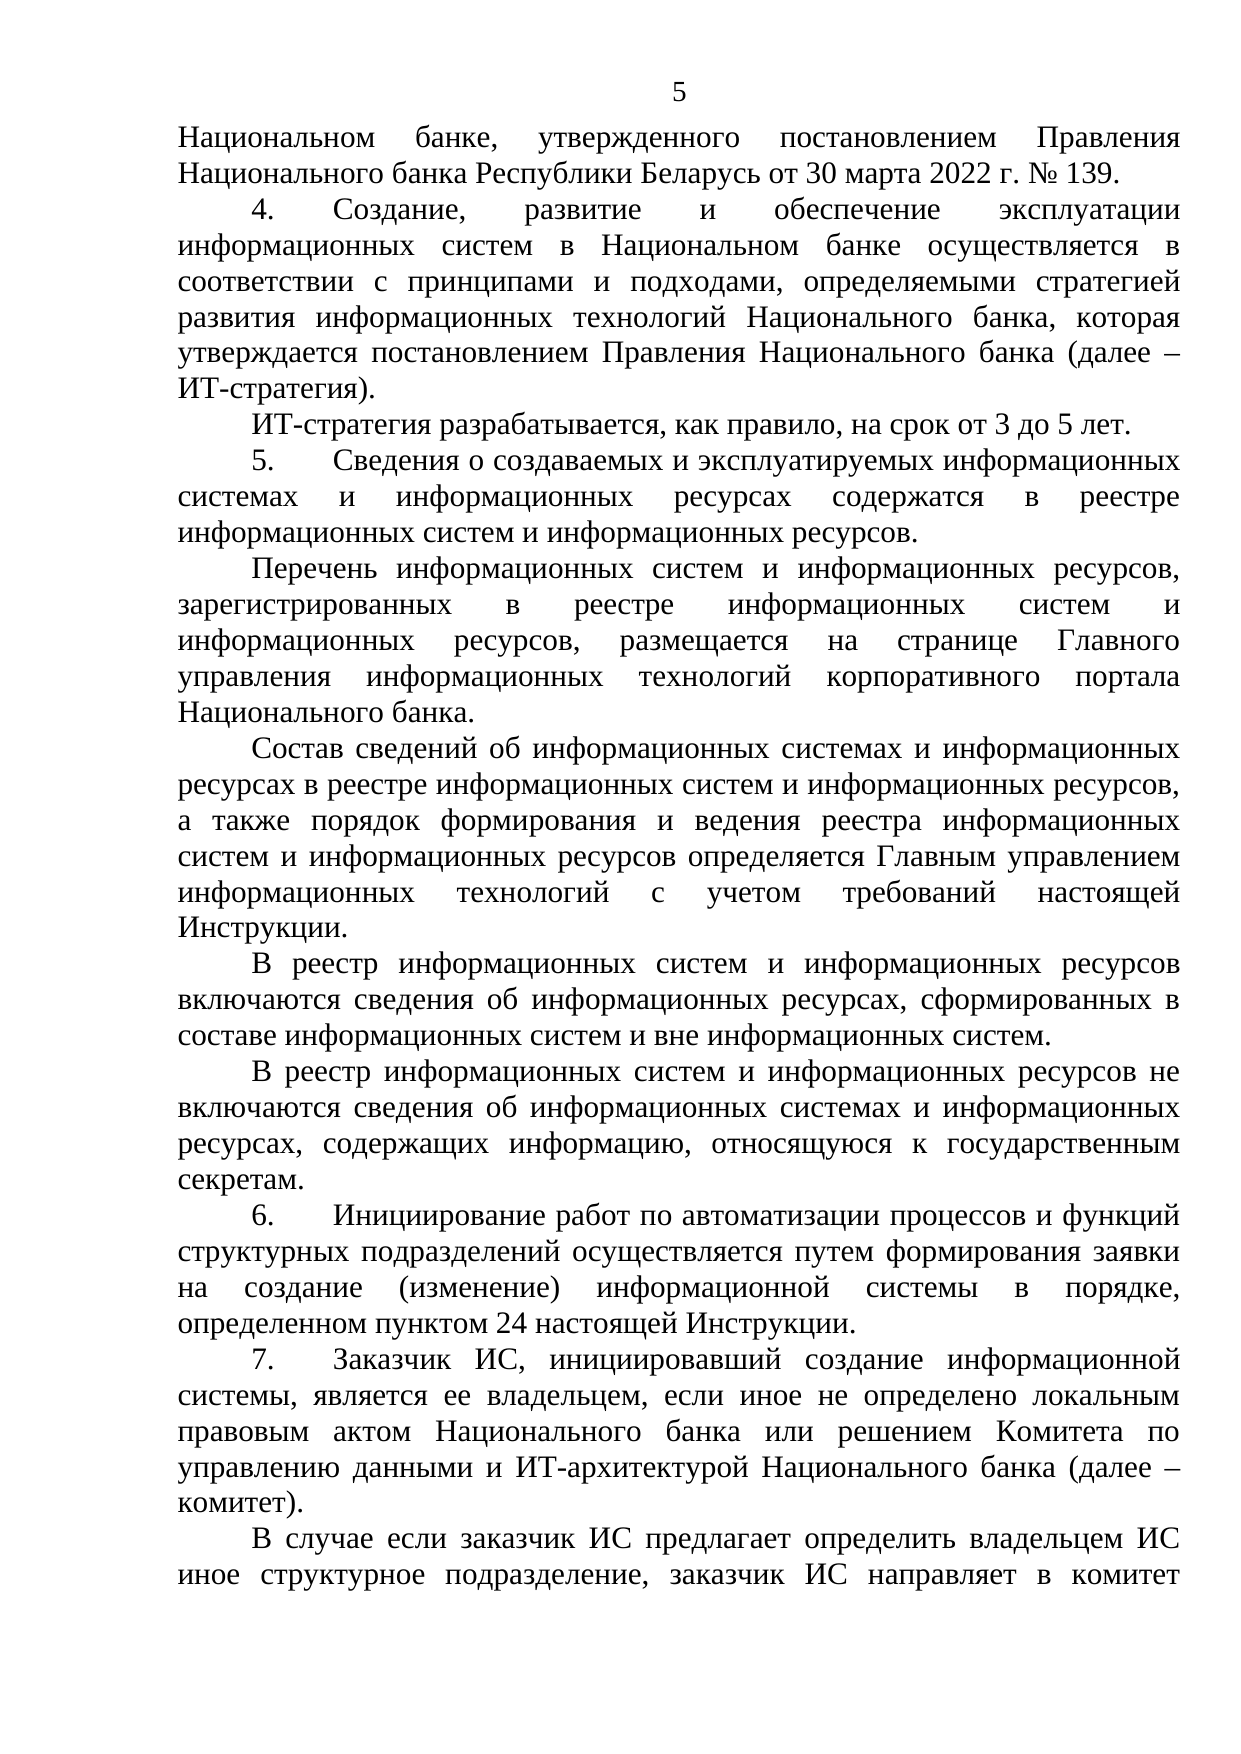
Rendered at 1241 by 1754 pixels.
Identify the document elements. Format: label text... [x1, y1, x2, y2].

text Инициирование работ по автоматизации процессов и функций структурных подразделений осуществляется путем формирования заявки на создание (изменение) информационной системы в порядке, определенном пунктом 24 настоящей Инструкции. [177, 1196, 1181, 1340]
text В реестр информационных систем и информационных ресурсов не включаются сведения об информационных системах и информационных ресурсах, содержащих информацию, относящуюся к государственным секретам. [177, 1052, 1181, 1196]
text Перечень информационных систем и информационных ресурсов, зарегистрированных в реестре информационных систем и информационных ресурсов, размещается на странице Главного управления информационных технологий корпоративного портала Национального банка. [177, 549, 1181, 729]
text Заказчик ИС, инициировавший создание информационной системы, является ее владельцем, если иное не определено локальным правовым актом Национального банка или решением Комитета по управлению данными и ИТ-архитектурой Национального банка (далее – комитет). [177, 1340, 1181, 1520]
text В реестр информационных систем и информационных ресурсов включаются сведения об информационных ресурсах, сформированных в составе информационных систем и вне информационных систем. [177, 945, 1181, 1052]
text ИТ-стратегия разрабатывается, как правило, на срок от 3 до 5 лет. [177, 406, 1181, 442]
text Состав сведений об информационных системах и информационных ресурсах в реестре информационных систем и информационных ресурсов, а также порядок формирования и ведения реестра информационных систем и информационных ресурсов определяется Главным управлением информационных технологий с учетом требований настоящей Инструкции. [177, 729, 1181, 945]
text Сведения о создаваемых и эксплуатируемых информационных системах и информационных ресурсах содержатся в реестре информационных систем и информационных ресурсов. [177, 442, 1181, 549]
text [177, 1520, 1181, 1592]
text Создание, развитие и обеспечение эксплуатации информационных систем в Национальном банке осуществляется в соответствии с принципами и подходами, определяемыми стратегией развития информационных технологий Национального банка, которая утверждается постановлением Правления Национального банка (далее – ИТ-стратегия). [177, 190, 1181, 406]
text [177, 118, 1181, 190]
